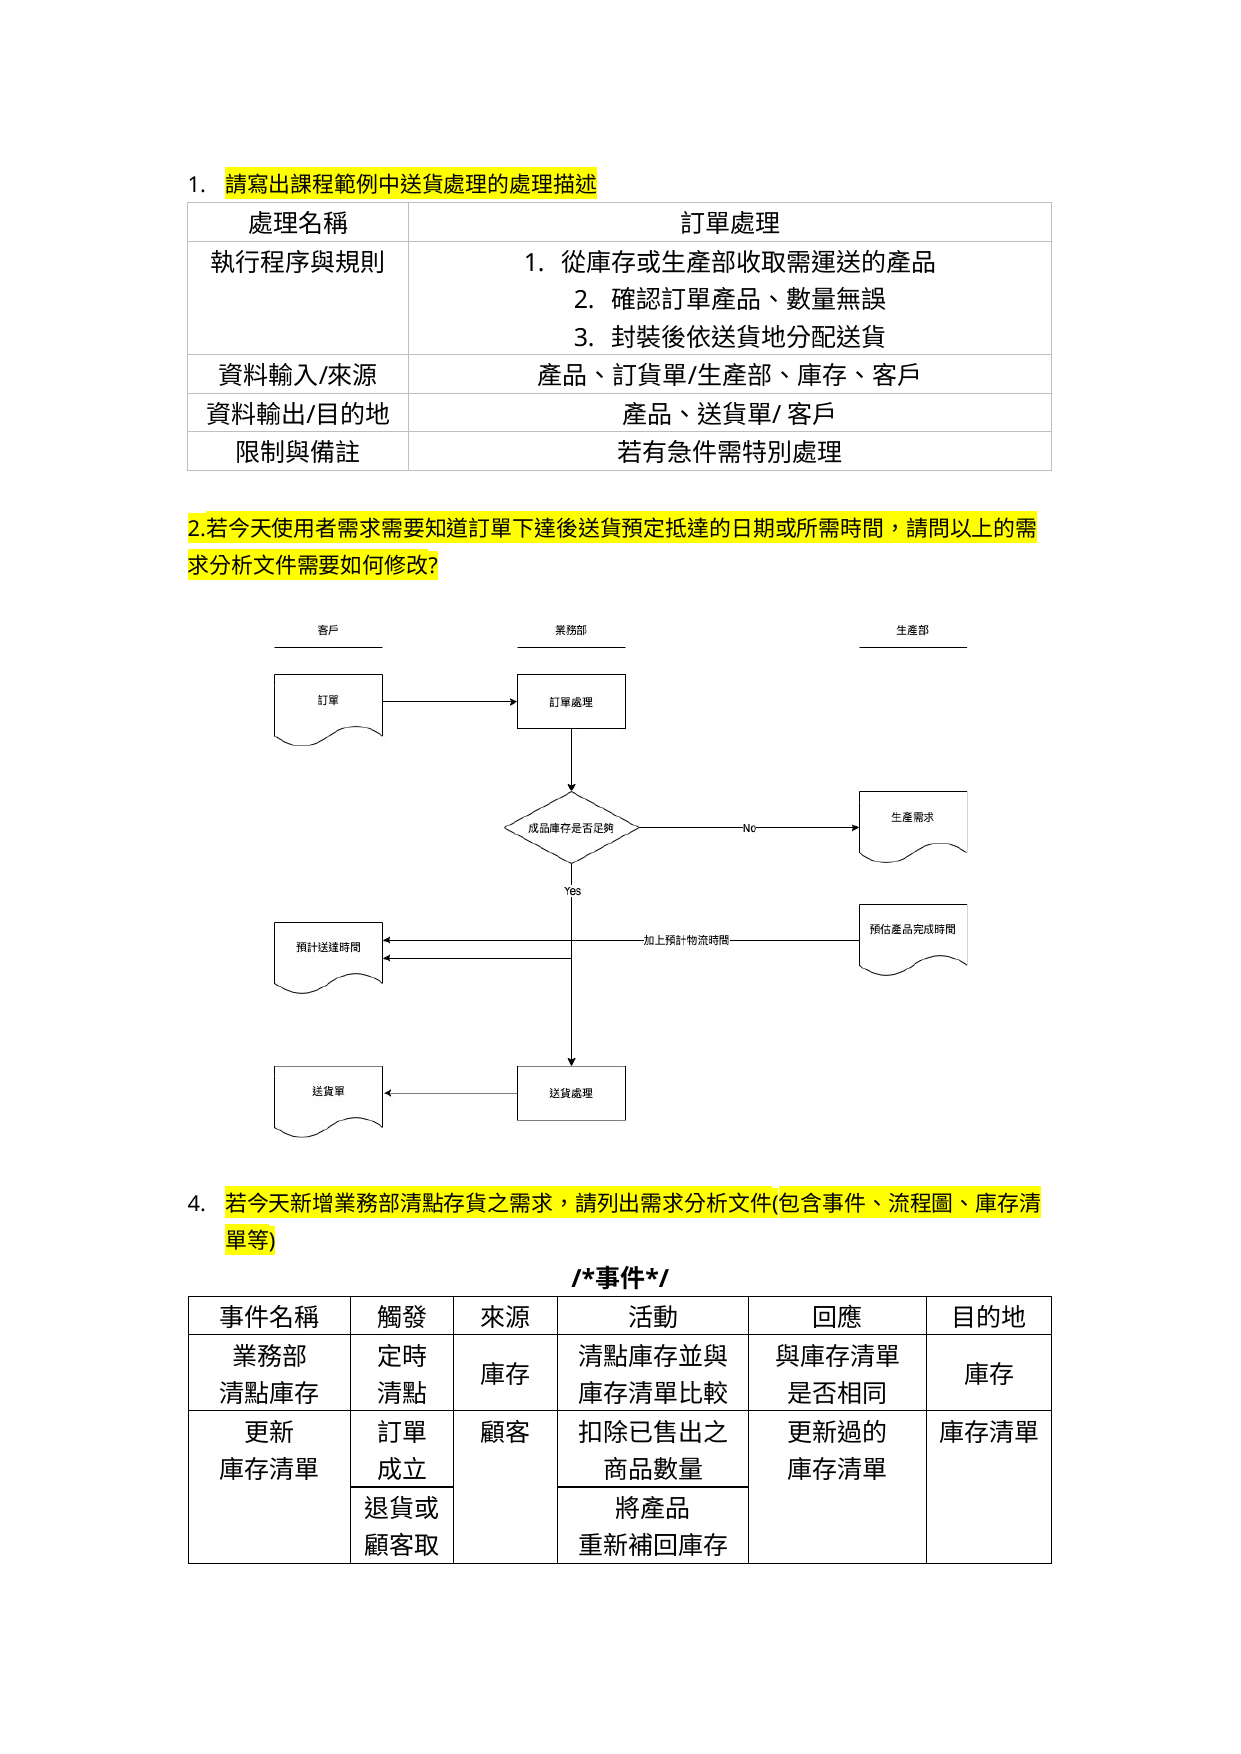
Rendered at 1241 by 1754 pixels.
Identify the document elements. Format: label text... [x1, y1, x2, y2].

table_cell 扣除已售出之商品數量 [558, 1411, 748, 1486]
table_cell 庫存 [454, 1335, 557, 1410]
table_cell 退貨或 顧客取消訂單 [351, 1488, 453, 1562]
table_cell 產品、訂貨單/生產部、庫存、客戶 [409, 355, 1051, 393]
table_cell 更新過的 庫存清單 [749, 1411, 926, 1562]
table_cell 定時 清點 [351, 1335, 453, 1410]
table_cell 顧客 [454, 1411, 557, 1562]
table_header 回應 [749, 1297, 926, 1334]
table_cell 產品、送貨單/ 客戶 [409, 394, 1051, 431]
list 請寫出課程範例中送貨處理的處理描述 [187, 164, 1053, 202]
table_cell 業務部 清點庫存 [189, 1335, 350, 1410]
table_cell 與庫存清單 是否相同 [749, 1335, 926, 1410]
table_cell 更新 庫存清單 [189, 1411, 350, 1562]
table_cell 資料輸入/來源 [188, 355, 408, 393]
table_cell 庫存清單 [927, 1411, 1051, 1562]
table_header 事件名稱 [189, 1297, 350, 1334]
text /*事件*/ [187, 1258, 1053, 1296]
table_cell 將產品 重新補回庫存 [558, 1488, 748, 1562]
table_header 來源 [454, 1297, 557, 1334]
text 2.若今天使用者需求需要知道訂單下達後送貨預定抵達的日期或所需時間，請問以上的需求分析文件需要如何修改? [187, 508, 1053, 583]
table_header 訂單處理 [409, 203, 1051, 241]
table_cell 清點庫存並與庫存清單比較 [558, 1335, 748, 1410]
table_cell 若有急件需特別處理 [409, 432, 1051, 470]
table_cell 限制與備註 [188, 432, 408, 470]
table_header 處理名稱 [188, 203, 408, 241]
table_header 觸發 [351, 1297, 453, 1334]
list 若今天新增業務部清點存貨之需求，請列出需求分析文件(包含事件、流程圖、庫存清單等) [187, 1183, 1053, 1258]
table_header 活動 [558, 1297, 748, 1334]
table_cell 資料輸出/目的地 [188, 394, 408, 431]
table_header 目的地 [927, 1297, 1051, 1334]
table_cell 執行程序與規則 [188, 242, 408, 354]
table_cell 從庫存或生產部收取需運送的產品 確認訂單產品、數量無誤 封裝後依送貨地分配送貨 [409, 242, 1051, 354]
table_cell 庫存 [927, 1335, 1051, 1410]
picture [274, 620, 968, 1138]
table_cell 訂單 成立 [351, 1411, 453, 1486]
